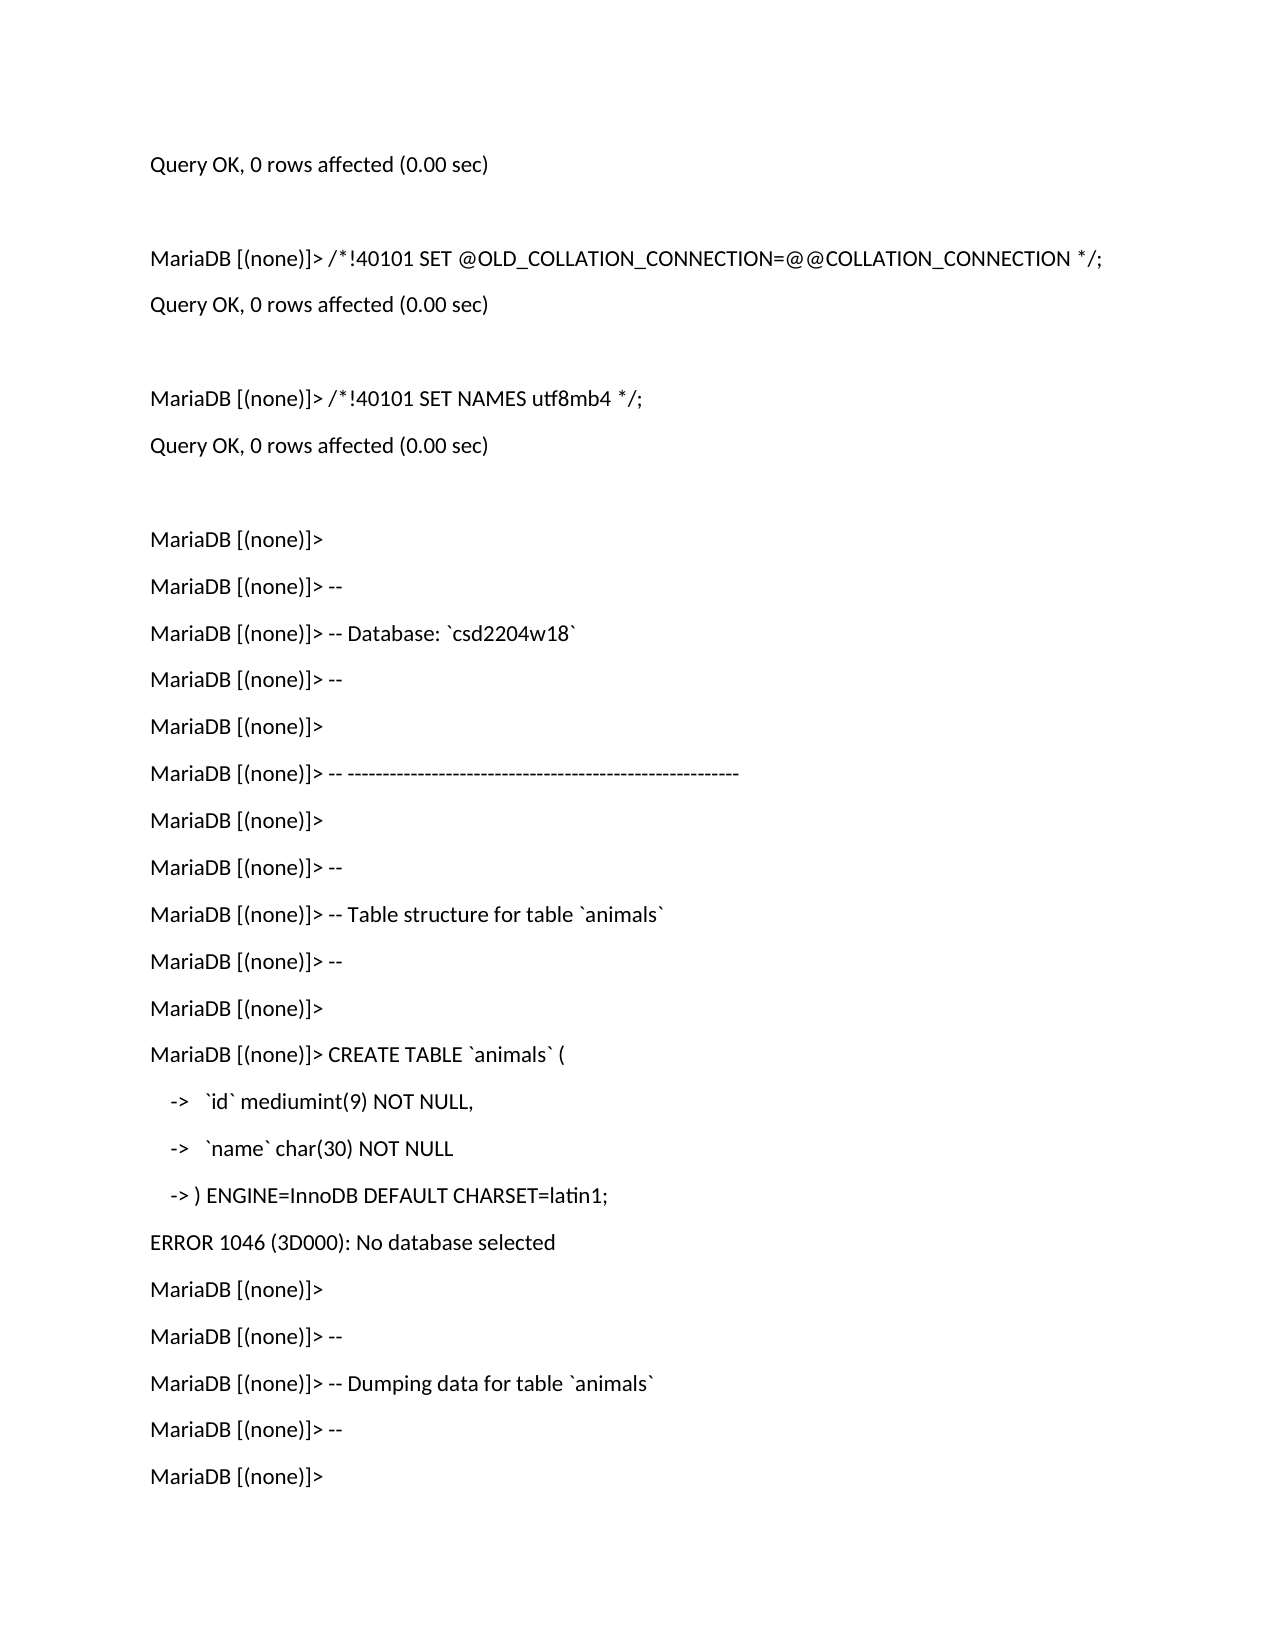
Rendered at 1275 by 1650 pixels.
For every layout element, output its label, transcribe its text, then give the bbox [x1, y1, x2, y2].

text MariaDB [(none)]> [150, 525, 1125, 553]
text MariaDB [(none)]> /*!40101 SET @OLD_COLLATION_CONNECTION=@@COLLATION_CONNECTION */; [150, 244, 1125, 272]
text -> ) ENGINE=InnoDB DEFAULT CHARSET=latin1; [150, 1181, 1125, 1209]
text MariaDB [(none)]> -- [150, 572, 1125, 600]
text MariaDB [(none)]> -- [150, 1322, 1125, 1350]
text MariaDB [(none)]> CREATE TABLE `animals` ( [150, 1041, 1125, 1069]
text MariaDB [(none)]> [150, 1462, 1125, 1491]
text -> `id` mediumint(9) NOT NULL, [150, 1087, 1125, 1116]
text Query OK, 0 rows affected (0.00 sec) [150, 150, 1125, 178]
text MariaDB [(none)]> [150, 712, 1125, 741]
text MariaDB [(none)]> -- Table structure for table `animals` [150, 900, 1125, 928]
text MariaDB [(none)]> /*!40101 SET NAMES utf8mb4 */; [150, 384, 1125, 412]
text MariaDB [(none)]> -- [150, 666, 1125, 694]
text MariaDB [(none)]> -- [150, 853, 1125, 881]
text Query OK, 0 rows affected (0.00 sec) [150, 291, 1125, 319]
text MariaDB [(none)]> [150, 994, 1125, 1022]
text -> `name` char(30) NOT NULL [150, 1134, 1125, 1162]
text MariaDB [(none)]> [150, 806, 1125, 834]
text MariaDB [(none)]> -- [150, 1416, 1125, 1444]
text MariaDB [(none)]> [150, 1275, 1125, 1303]
text MariaDB [(none)]> -- Database: `csd2204w18` [150, 619, 1125, 647]
text MariaDB [(none)]> -- Dumping data for table `animals` [150, 1369, 1125, 1397]
text Query OK, 0 rows affected (0.00 sec) [150, 431, 1125, 459]
text MariaDB [(none)]> -- -------------------------------------------------------- [150, 759, 1125, 787]
text MariaDB [(none)]> -- [150, 947, 1125, 975]
text ERROR 1046 (3D000): No database selected [150, 1228, 1125, 1256]
